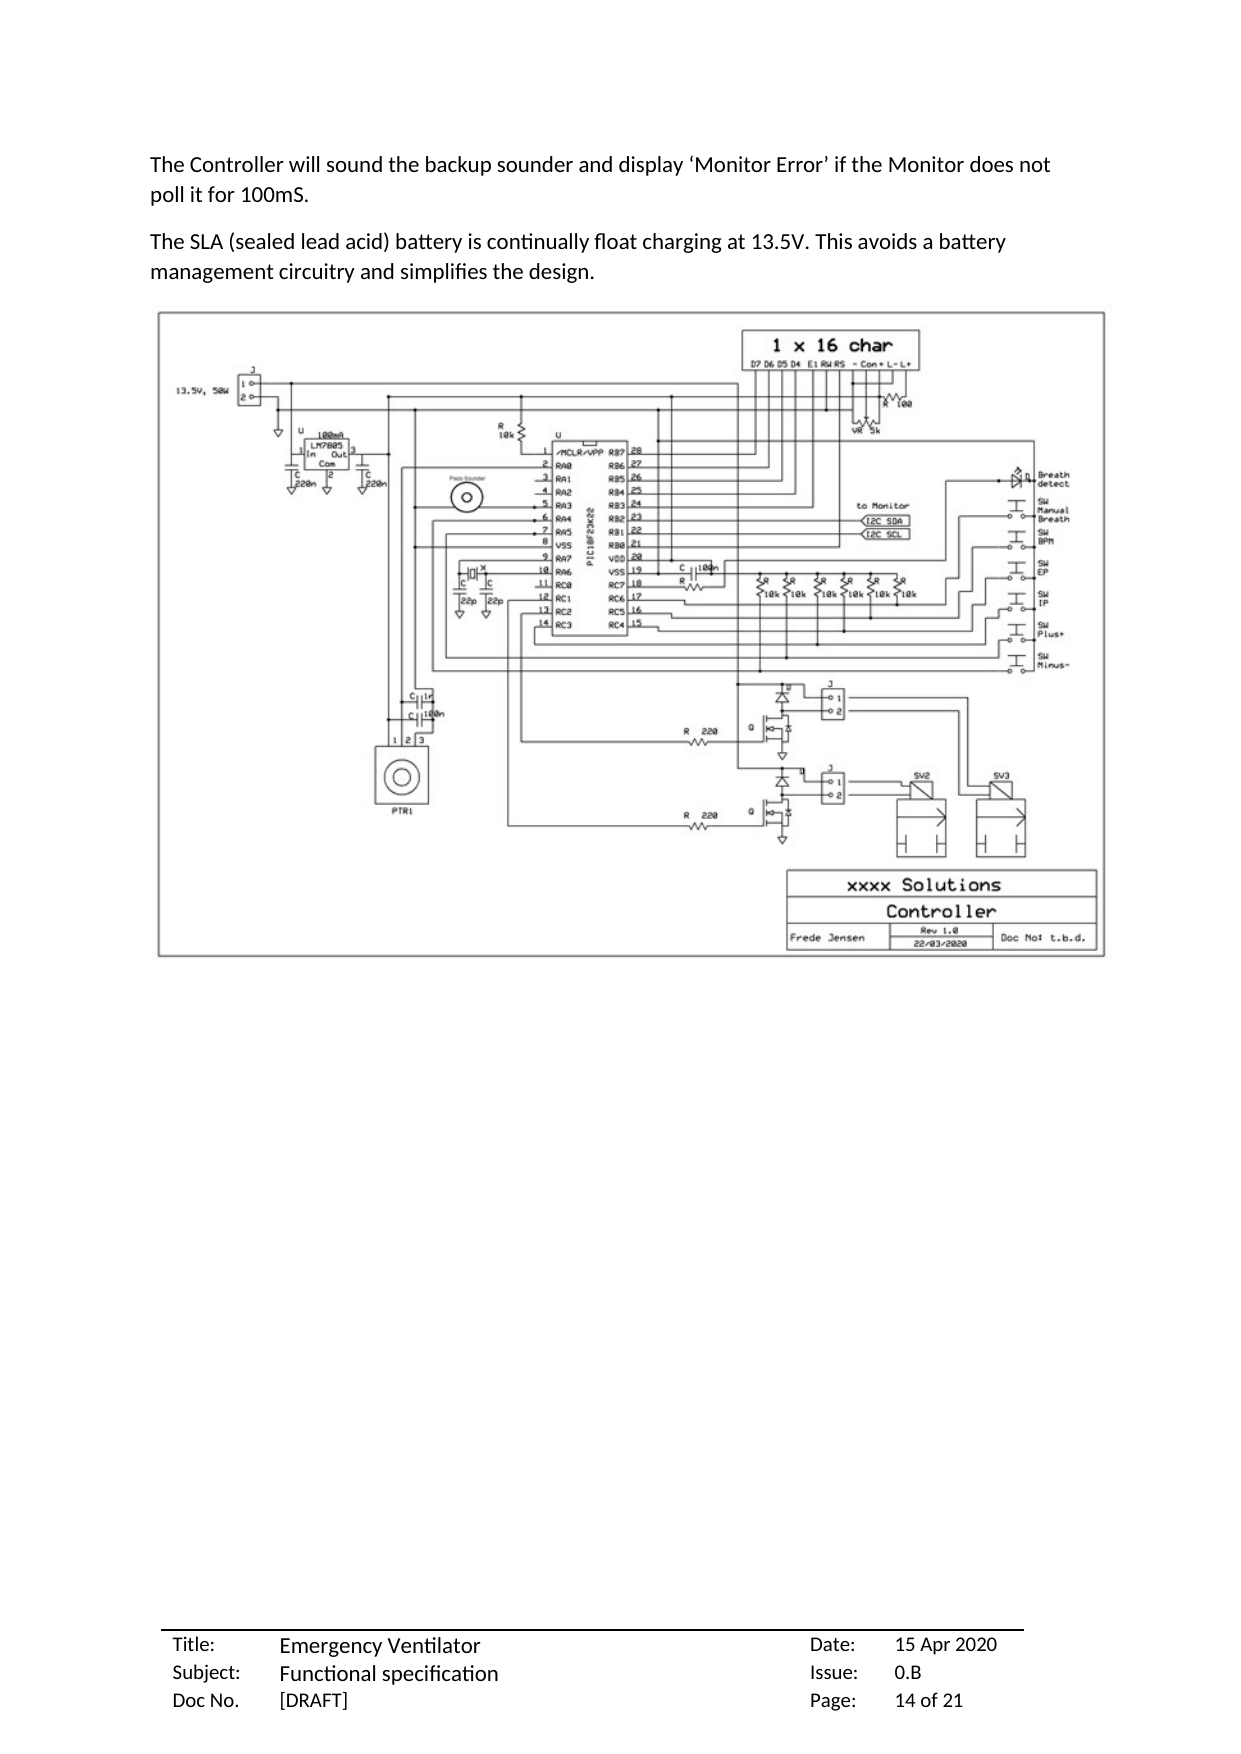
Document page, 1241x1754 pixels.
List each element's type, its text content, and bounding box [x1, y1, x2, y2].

text The Controller will sound the backup sounder and display ‘Monitor Error’ if the Monitor does not poll it for 100mS. [150, 150, 1090, 208]
text The SLA (sealed lead acid) battery is continually float charging at 13.5V. This avoids a battery management circuitry and simplifies the design. [150, 227, 1090, 285]
picture [150, 304, 1113, 965]
